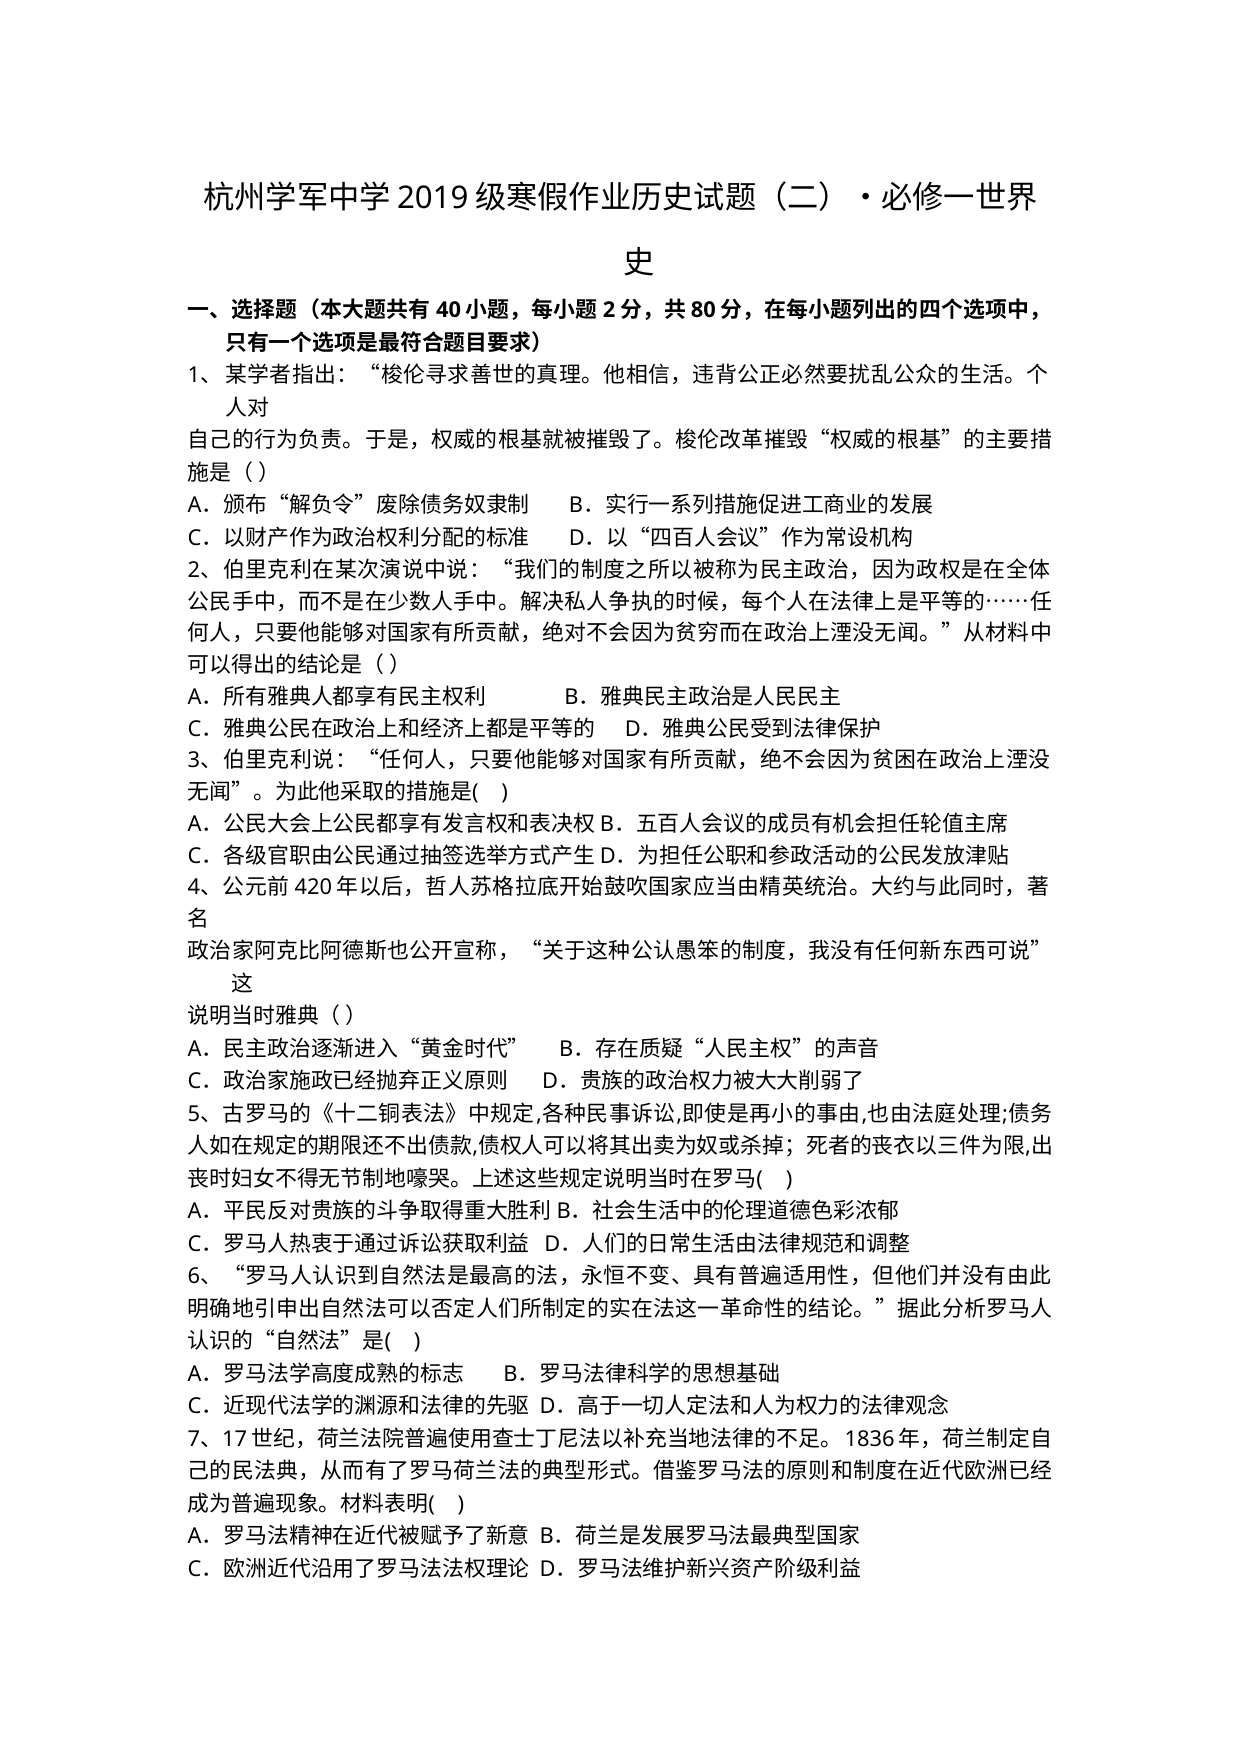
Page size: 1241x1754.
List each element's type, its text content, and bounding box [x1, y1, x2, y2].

text 7、17世纪，荷兰法院普遍使用查士丁尼法以补充当地法律的不足。1836年，荷兰制定自己的民法典，从而有了罗马荷兰法的典型形式。借鉴罗马法的原则和制度在近代欧洲已经成为普遍现象。材料表明( ) [187, 1420, 1053, 1518]
text 杭州学军中学2019级寒假作业历史试题（二）•必修一世界史 [187, 162, 1053, 292]
text 4、公元前420年以后，哲人苏格拉底开始鼓吹国家应当由精英统治。大约与此同时，著名 [187, 869, 1053, 933]
text A．所有雅典人都享有民主权利 B．雅典民主政治是人民民主 [187, 679, 1053, 711]
text C．雅典公民在政治上和经济上都是平等的 D．雅典公民受到法律保护 [187, 711, 1053, 742]
text 6、“罗马人认识到自然法是最高的法，永恒不变、具有普遍适用性，但他们并没有由此明确地引申出自然法可以否定人们所制定的实在法这一革命性的结论。”据此分析罗马人认识的“自然法”是( ) [187, 1258, 1053, 1355]
text A．平民反对贵族的斗争取得重大胜利 B．社会生活中的伦理道德色彩浓郁 [187, 1193, 1053, 1225]
text 说明当时雅典（ ） [187, 998, 1053, 1030]
text C．罗马人热衷于通过诉讼获取利益 D．人们的日常生活由法律规范和调整 [187, 1225, 1053, 1258]
text 3、伯里克利说：“任何人，只要他能够对国家有所贡献，绝不会因为贫困在政治上湮没无闻”。为此他采取的措施是( ) [187, 742, 1053, 806]
text 政治家阿克比阿德斯也公开宣称，“关于这种公认愚笨的制度，我没有任何新东西可说”。这 [187, 933, 1053, 998]
text A．颁布“解负令”废除债务奴隶制 B．实行一系列措施促进工商业的发展 [187, 487, 1053, 519]
text 5、古罗马的《十二铜表法》中规定,各种民事诉讼,即使是再小的事由,也由法庭处理;债务人如在规定的期限还不出债款,债权人可以将其出卖为奴或杀掉；死者的丧衣以三件为限,出丧时妇女不得无节制地嚎哭。上述这些规定说明当时在罗马( ) [187, 1095, 1053, 1193]
text 2、伯里克利在某次演说中说：“我们的制度之所以被称为民主政治，因为政权是在全体公民手中，而不是在少数人手中。解决私人争执的时候，每个人在法律上是平等的……任何人，只要他能够对国家有所贡献，绝对不会因为贫穷而在政治上湮没无闻。”从材料中可以得出的结论是（ ） [187, 552, 1053, 679]
text 自己的行为负责。于是，权威的根基就被摧毁了。梭伦改革摧毁“权威的根基”的主要措施是（ ） [187, 422, 1053, 487]
text A．罗马法精神在近代被赋予了新意 B．荷兰是发展罗马法最典型国家 [187, 1518, 1053, 1550]
text A．公民大会上公民都享有发言权和表决权B．五百人会议的成员有机会担任轮值主席 [187, 806, 1053, 838]
text C．近现代法学的渊源和法律的先驱 D．高于一切人定法和人为权力的法律观念 [187, 1388, 1053, 1420]
text C．政治家施政已经抛弃正义原则 D．贵族的政治权力被大大削弱了 [187, 1063, 1053, 1095]
text C．欧洲近代沿用了罗马法法权理论 D．罗马法维护新兴资产阶级利益 [187, 1550, 1053, 1583]
text C．各级官职由公民通过抽签选举方式产生D．为担任公职和参政活动的公民发放津贴 [187, 838, 1053, 869]
text A．民主政治逐渐进入“黄金时代” B．存在质疑“人民主权”的声音 [187, 1030, 1053, 1063]
text 一、选择题（本大题共有40小题，每小题2分，共80分，在每小题列出的四个选项中，只有一个选项是最符合题目要求） [187, 292, 1053, 357]
text A．罗马法学高度成熟的标志 B．罗马法律科学的思想基础 [187, 1355, 1053, 1388]
text C．以财产作为政治权利分配的标准 D．以“四百人会议”作为常设机构 [187, 519, 1053, 552]
list 某学者指出：“梭伦寻求善世的真理。他相信，违背公正必然要扰乱公众的生活。个人对 [187, 357, 1053, 422]
